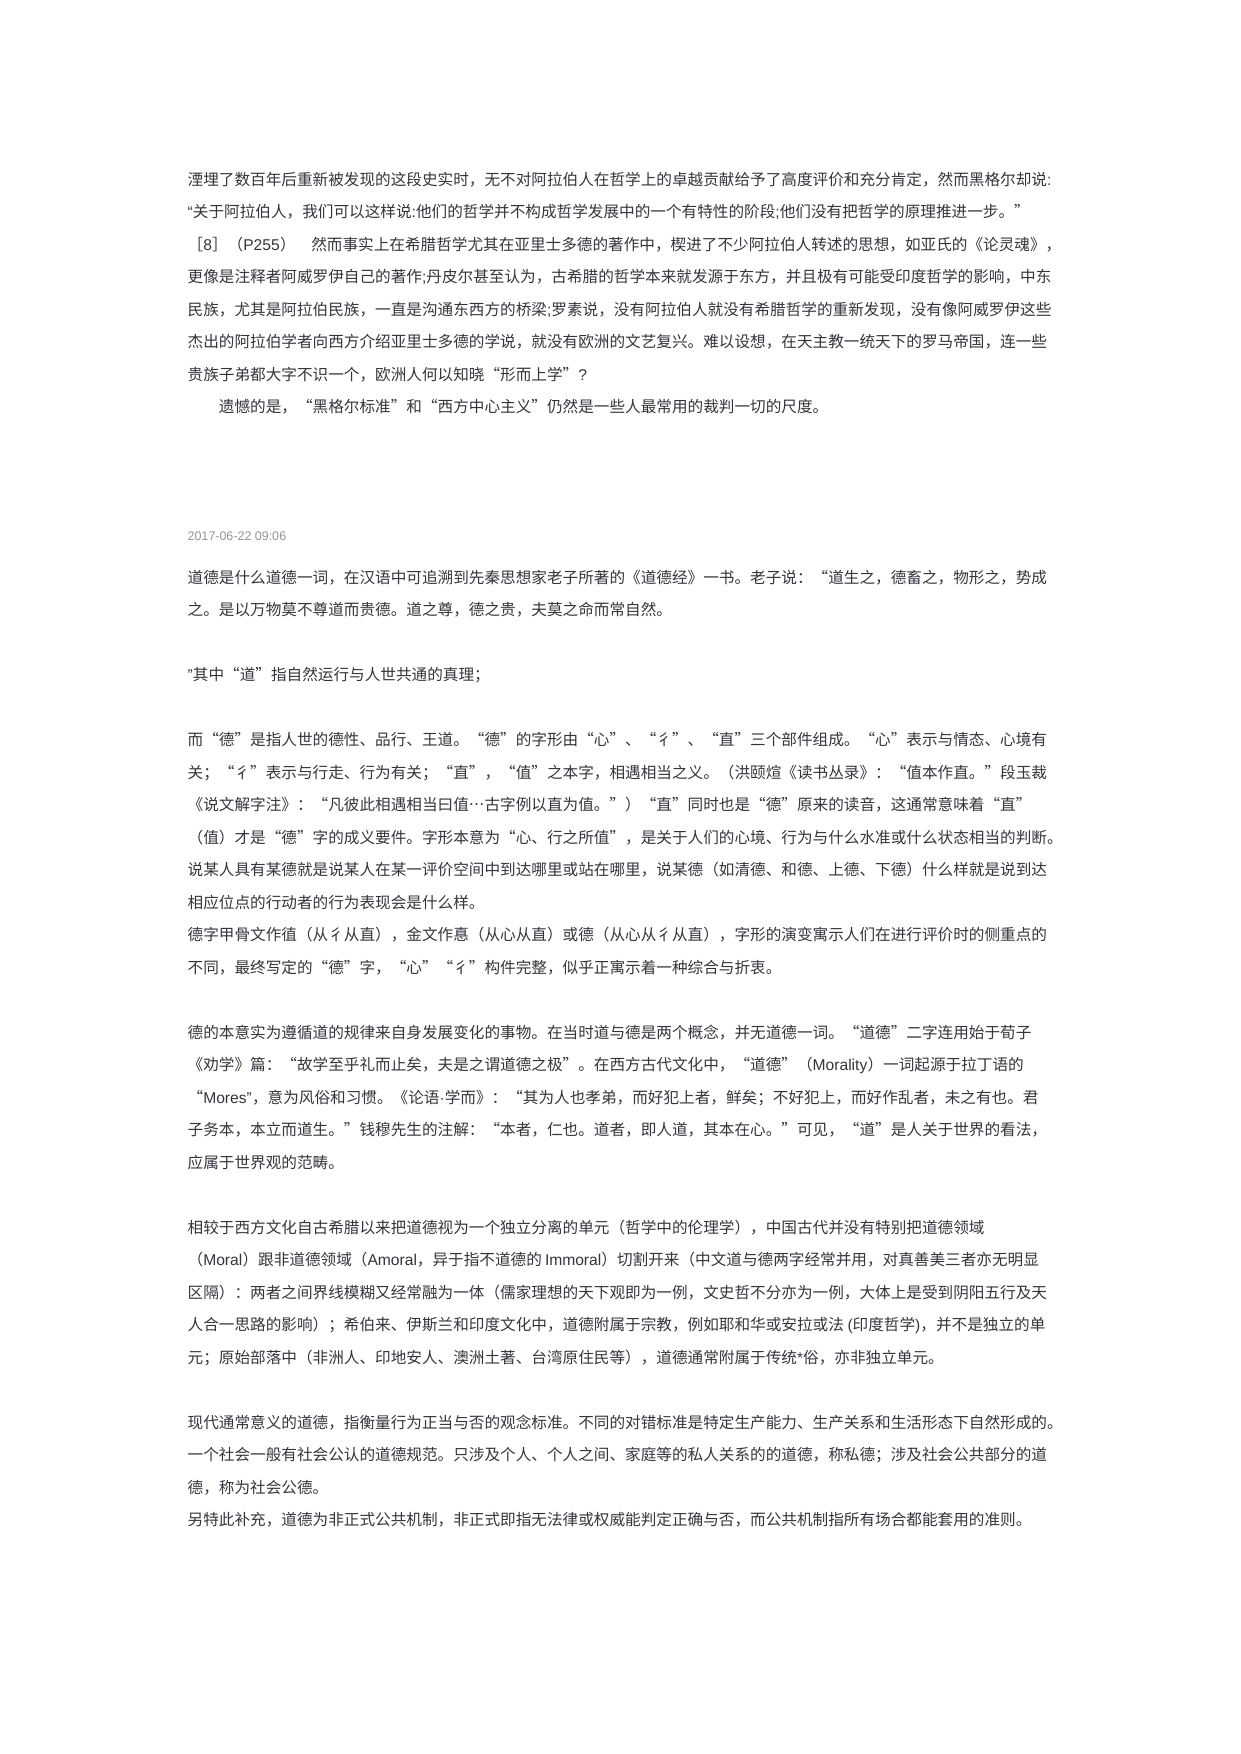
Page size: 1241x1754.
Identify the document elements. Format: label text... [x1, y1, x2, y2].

text 2017-06-22 09:06 [187, 487, 1053, 552]
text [187, 162, 1053, 422]
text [187, 560, 1053, 1535]
